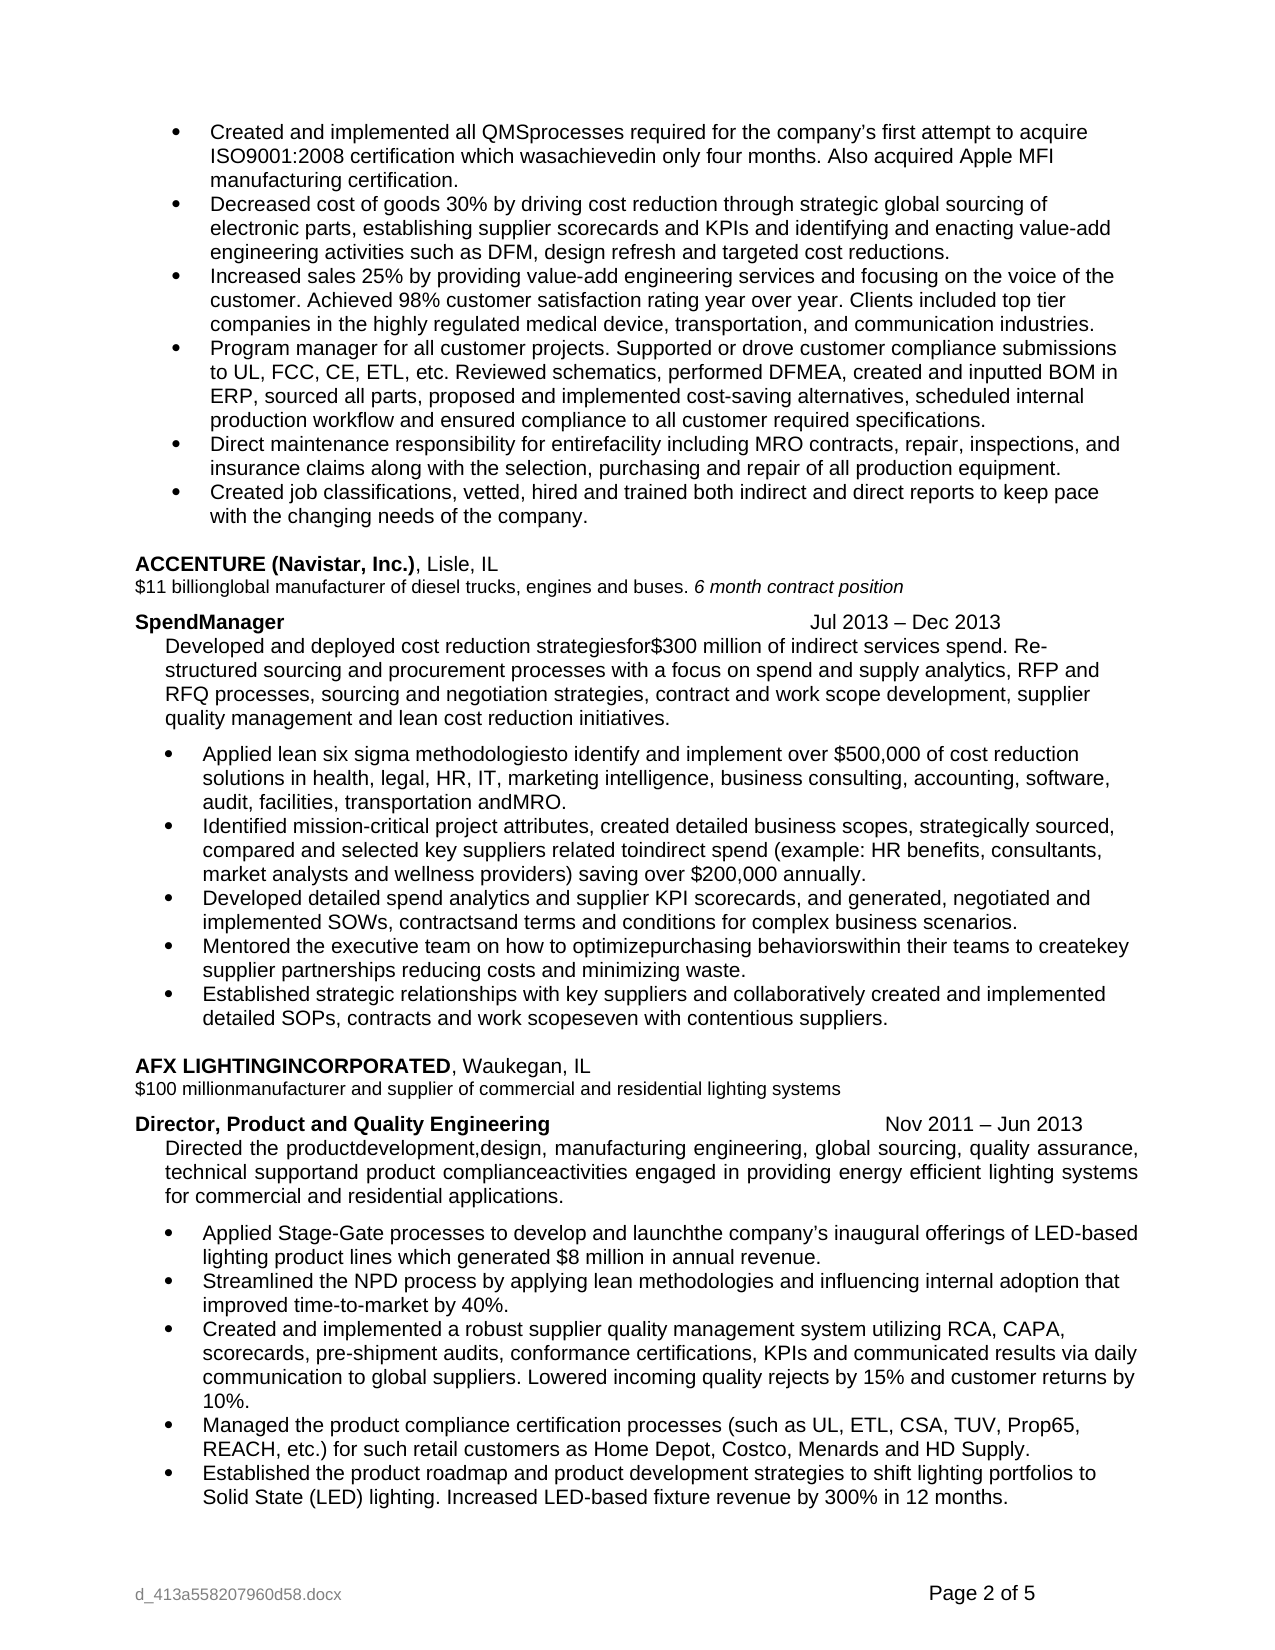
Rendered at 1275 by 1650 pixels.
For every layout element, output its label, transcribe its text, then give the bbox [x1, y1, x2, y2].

list Decreased cost of goods 30% by driving cost reduction through strategic global sourcing of electronic parts, establishing supplier scorecards and KPIs and identifying and enacting value-add engineering activities such as DFM, design refresh and targeted cost reductions. [172, 192, 1140, 264]
list Established the product roadmap and product development strategies to shift lighting portfolios to Solid State (LED) lighting. Increased LED-based fixture revenue by 300% in 12 months. [165, 1461, 1140, 1508]
list Mentored the executive team on how to optimizepurchasing behaviorswithin their teams to createkey supplier partnerships reducing costs and minimizing waste. [165, 934, 1140, 982]
text SpendManager Jul 2013 – Dec 2013 [135, 610, 1140, 634]
text Developed and deployed cost reduction strategiesfor$300 million of indirect services spend. Re-structured sourcing and procurement processes with a focus on spend and supply analytics, RFP and RFQ processes, sourcing and negotiation strategies, contract and work scope development, supplier quality management and lean cost reduction initiatives. [165, 634, 1140, 730]
subtitle ACCENTURE (Navistar, Inc.), Lisle, IL [135, 552, 1140, 576]
list Increased sales 25% by providing value-add engineering services and focusing on the voice of the customer. Achieved 98% customer satisfaction rating year over year. Clients included top tier companies in the highly regulated medical device, transportation, and communication industries. [172, 264, 1140, 336]
subtitle Directed the productdevelopment,design, manufacturing engineering, global sourcing, quality assurance, technical supportand product complianceactivities engaged in providing energy efficient lighting systems for commercial and residential applications. [165, 1136, 1140, 1208]
list Streamlined the NPD process by applying lean methodologies and influencing internal adoption that improved time-to-market by 40%. [165, 1268, 1140, 1317]
list Created job classifications, vetted, hired and trained both indirect and direct reports to keep pace with the changing needs of the company. [172, 480, 1140, 528]
list Established strategic relationships with key suppliers and collaboratively created and implemented detailed SOPs, contracts and work scopeseven with contentious suppliers. [165, 982, 1140, 1030]
list Applied Stage-Gate processes to develop and launchthe company’s inaugural offerings of LED-based lighting product lines which generated $8 million in annual revenue. [165, 1221, 1140, 1268]
text $100 millionmanufacturer and supplier of commercial and residential lighting systems [135, 1078, 1140, 1100]
list Managed the product compliance certification processes (such as UL, ETL, CSA, TUV, Prop65, REACH, etc.) for such retail customers as Home Depot, Costco, Menards and HD Supply. [165, 1412, 1140, 1461]
list Identified mission-critical project attributes, created detailed business scopes, strategically sourced, compared and selected key suppliers related toindirect spend (example: HR benefits, consultants, market analysts and wellness providers) saving over $200,000 annually. [165, 814, 1140, 886]
subtitle AFX LIGHTINGINCORPORATED, Waukegan, IL [135, 1054, 1140, 1078]
text $11 billionglobal manufacturer of diesel trucks, engines and buses. 6 month contract position [135, 576, 1140, 597]
list Developed detailed spend analytics and supplier KPI scorecards, and generated, negotiated and implemented SOWs, contractsand terms and conditions for complex business scenarios. [165, 886, 1140, 934]
list Created and implemented a robust supplier quality management system utilizing RCA, CAPA, scorecards, pre-shipment audits, conformance certifications, KPIs and communicated results via daily communication to global suppliers. Lowered incoming quality rejects by 15% and customer returns by 10%. [165, 1317, 1140, 1412]
list Applied lean six sigma methodologiesto identify and implement over $500,000 of cost reduction solutions in health, legal, HR, IT, marketing intelligence, business consulting, accounting, software, audit, facilities, transportation andMRO. [165, 742, 1140, 814]
list Direct maintenance responsibility for entirefacility including MRO contracts, repair, inspections, and insurance claims along with the selection, purchasing and repair of all production equipment. [172, 432, 1140, 480]
text Director, Product and Quality Engineering Nov 2011 – Jun 2013 [135, 1112, 1140, 1136]
list Program manager for all customer projects. Supported or drove customer compliance submissions to UL, FCC, CE, ETL, etc. Reviewed schematics, performed DFMEA, created and inputted BOM in ERP, sourced all parts, proposed and implemented cost-saving alternatives, scheduled internal production workflow and ensured compliance to all customer required specifications. [172, 336, 1140, 432]
list Created and implemented all QMSprocesses required for the company’s first attempt to acquire ISO9001:2008 certification which wasachievedin only four months. Also acquired Apple MFI manufacturing certification. [172, 120, 1140, 192]
